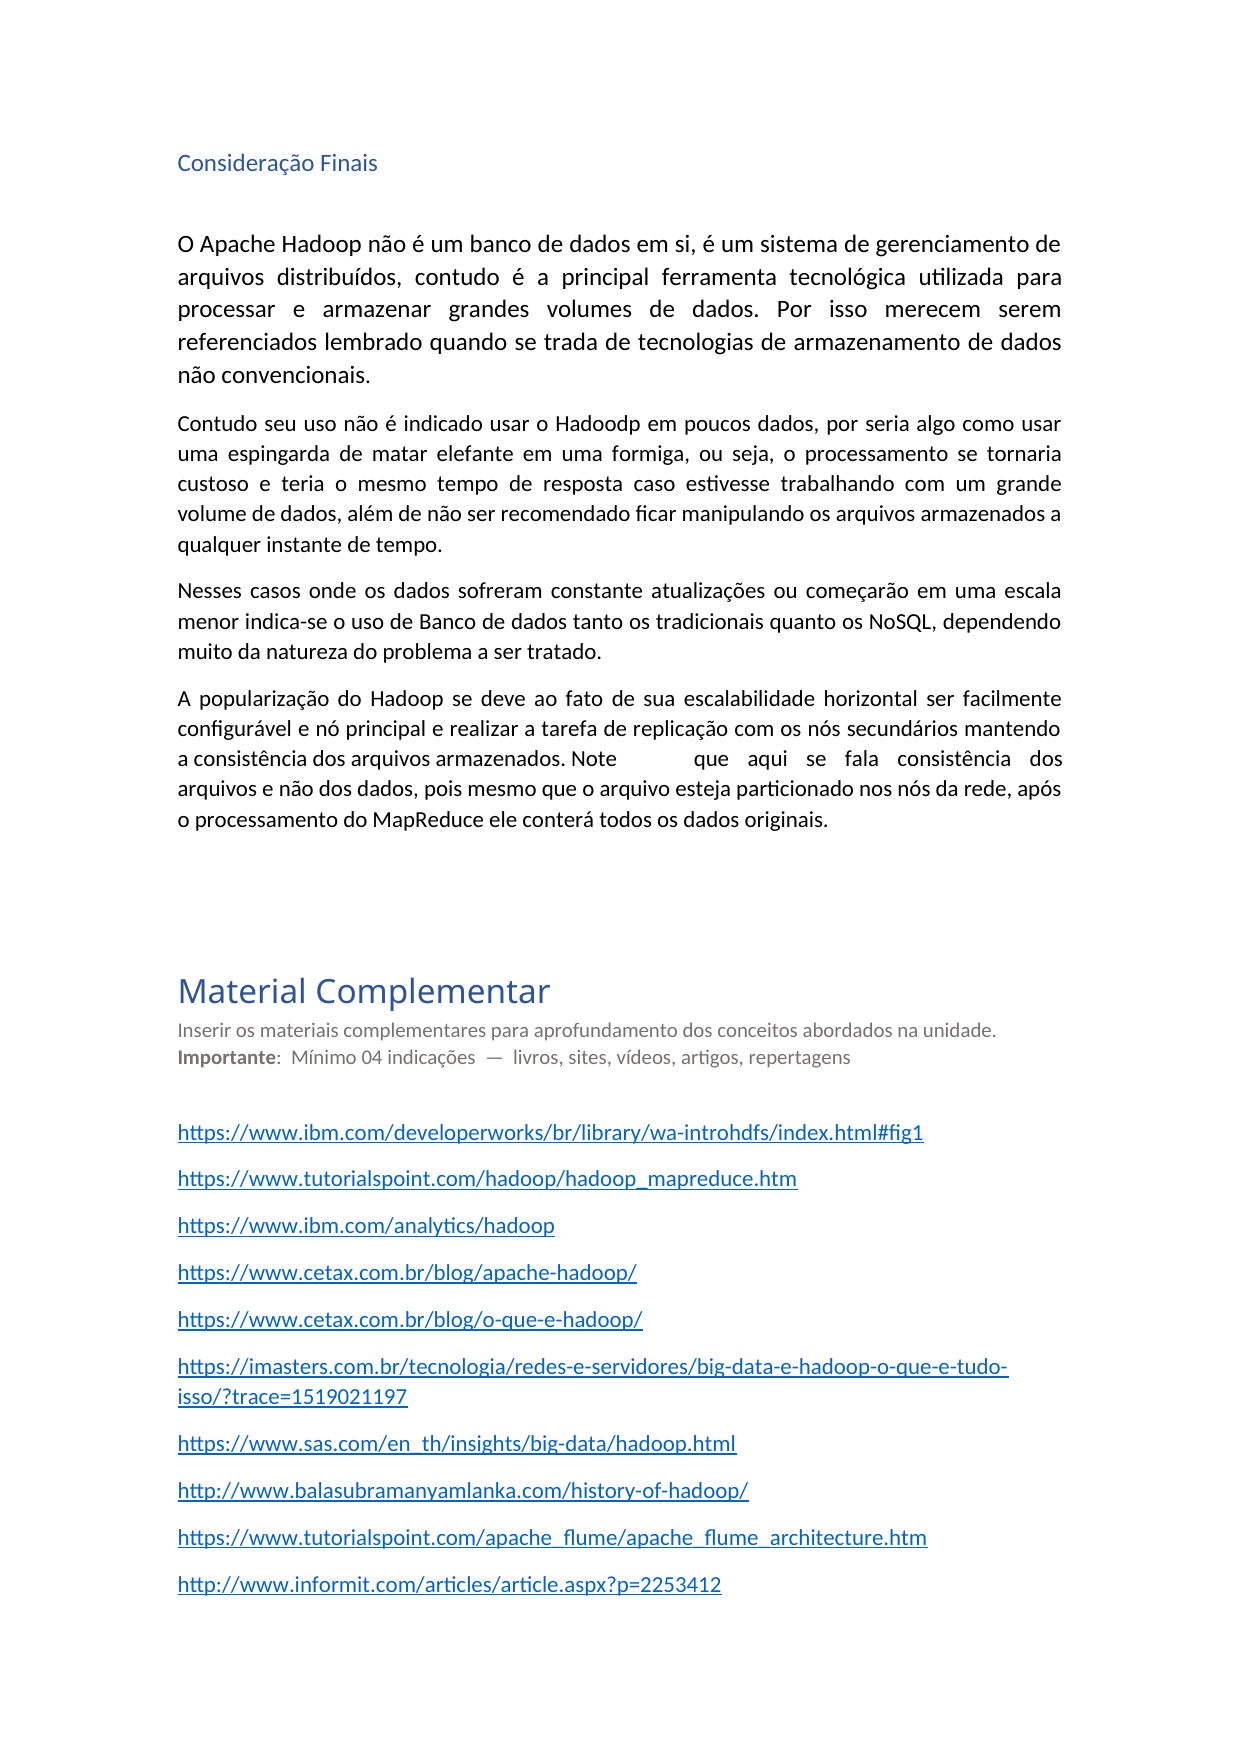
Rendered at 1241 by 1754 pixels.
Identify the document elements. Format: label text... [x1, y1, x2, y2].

subtitle Consideração Finais [177, 148, 1063, 178]
text https://imasters.com.br/tecnologia/redes-e-servidores/big-data-e-hadoop-o-que-e-tudo-isso/?trace=1519021197 [177, 1352, 1063, 1410]
text https://www.ibm.com/analytics/hadoop [177, 1211, 1063, 1239]
text https://www.sas.com/en_th/insights/big-data/hadoop.html [177, 1429, 1063, 1457]
text https://www.tutorialspoint.com/apache_flume/apache_flume_architecture.htm [177, 1523, 1063, 1551]
text https://www.ibm.com/developerworks/br/library/wa-introhdfs/index.html#fig1 [177, 1118, 1063, 1146]
text Importante: Mínimo 04 indicações — livros, sites, vídeos, artigos, repertagens [177, 1044, 1063, 1070]
text A popularização do Hadoop se deve ao fato de sua escalabilidade horizontal ser facilmente configurável e nó principal e realizar a tarefa de replicação com os nós secundários mantendo a consistência dos arquivos armazenados. Note que aqui se fala consistência dos arquivos e não dos dados, pois mesmo que o arquivo esteja particionado nos nós da rede, após o processamento do MapReduce ele conterá todos os dados originais. [177, 684, 1063, 833]
subtitle Material Complementar [177, 968, 1063, 1013]
text https://www.cetax.com.br/blog/apache-hadoop/ [177, 1258, 1063, 1286]
text https://www.cetax.com.br/blog/o-que-e-hadoop/ [177, 1305, 1063, 1333]
text https://www.tutorialspoint.com/hadoop/hadoop_mapreduce.htm [177, 1164, 1063, 1192]
text Contudo seu uso não é indicado usar o Hadoodp em poucos dados, por seria algo como usar uma espingarda de matar elefante em uma formiga, ou seja, o processamento se tornaria custoso e teria o mesmo tempo de resposta caso estivesse trabalhando com um grande volume de dados, além de não ser recomendado ficar manipulando os arquivos armazenados a qualquer instante de tempo. [177, 409, 1063, 558]
text http://www.balasubramanyamlanka.com/history-of-hadoop/ [177, 1476, 1063, 1504]
text Inserir os materiais complementares para aprofundamento dos conceitos abordados na unidade. [177, 1017, 1063, 1042]
text http://www.informit.com/articles/article.aspx?p=2253412 [177, 1570, 1063, 1598]
text Nesses casos onde os dados sofreram constante atualizações ou começarão em uma escala menor indica-se o uso de Banco de dados tanto os tradicionais quanto os NoSQL, dependendo muito da natureza do problema a ser tratado. [177, 577, 1063, 665]
text O Apache Hadoop não é um banco de dados em si, é um sistema de gerenciamento de arquivos distribuídos, contudo é a principal ferramenta tecnológica utilizada para processar e armazenar grandes volumes de dados. Por isso merecem serem referenciados lembrado quando se trada de tecnologias de armazenamento de dados não convencionais. [177, 228, 1063, 390]
